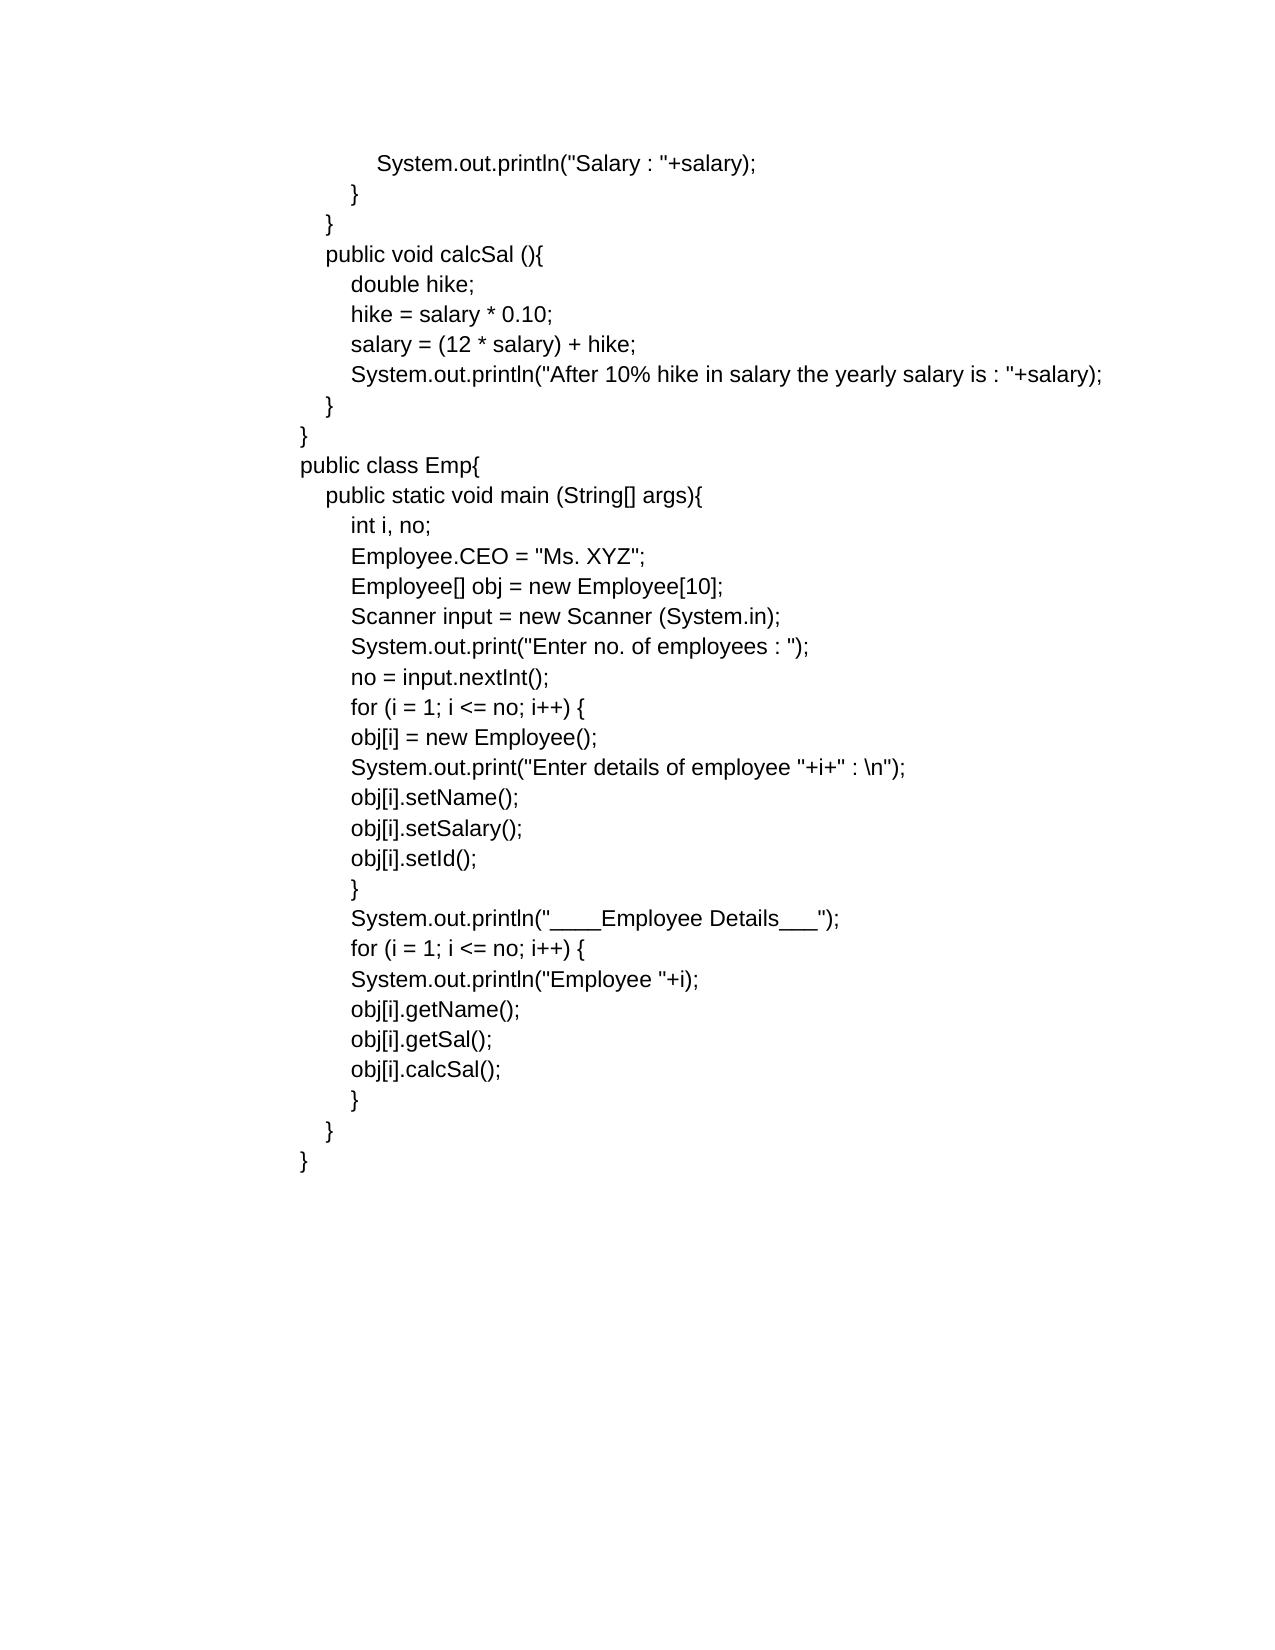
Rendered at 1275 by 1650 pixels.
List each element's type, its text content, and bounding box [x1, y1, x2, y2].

text obj[i].setName(); [300, 784, 1125, 811]
text System.out.print("Enter no. of employees : "); [300, 633, 1125, 660]
text obj[i].setSalary(); [300, 814, 1125, 841]
text } [300, 1086, 1125, 1113]
text obj[i].setId(); [300, 845, 1125, 871]
text } [300, 422, 1125, 448]
text no = input.nextInt(); [300, 663, 1125, 690]
text } [300, 1147, 1125, 1173]
text System.out.print("Enter details of employee "+i+" : \n"); [300, 754, 1125, 781]
text Employee[] obj = new Employee[10]; [300, 573, 1125, 599]
text double hike; [300, 271, 1125, 297]
text obj[i].getName(); [300, 996, 1125, 1022]
text System.out.println("Salary : "+salary); [300, 150, 1125, 176]
text for (i = 1; i <= no; i++) { [300, 935, 1125, 962]
text obj[i].calcSal(); [300, 1056, 1125, 1083]
text System.out.println("____Employee Details___"); [300, 905, 1125, 932]
text System.out.println("After 10% hike in salary the yearly salary is : "+salary); [300, 361, 1125, 388]
text public class Emp{ [300, 452, 1125, 478]
text obj[i].getSal(); [300, 1026, 1125, 1052]
text public void calcSal (){ [300, 241, 1125, 267]
text } [300, 1117, 1125, 1143]
text } [300, 392, 1125, 418]
text System.out.println("Employee "+i); [300, 966, 1125, 992]
text int i, no; [300, 512, 1125, 539]
text for (i = 1; i <= no; i++) { [300, 694, 1125, 720]
text Employee.CEO = "Ms. XYZ"; [300, 543, 1125, 569]
text salary = (12 * salary) + hike; [300, 331, 1125, 358]
text hike = salary * 0.10; [300, 301, 1125, 327]
text } [300, 210, 1125, 237]
text public static void main (String[] args){ [300, 482, 1125, 509]
text obj[i] = new Employee(); [300, 724, 1125, 750]
text } [300, 180, 1125, 207]
text } [300, 875, 1125, 901]
text Scanner input = new Scanner (System.in); [300, 603, 1125, 629]
